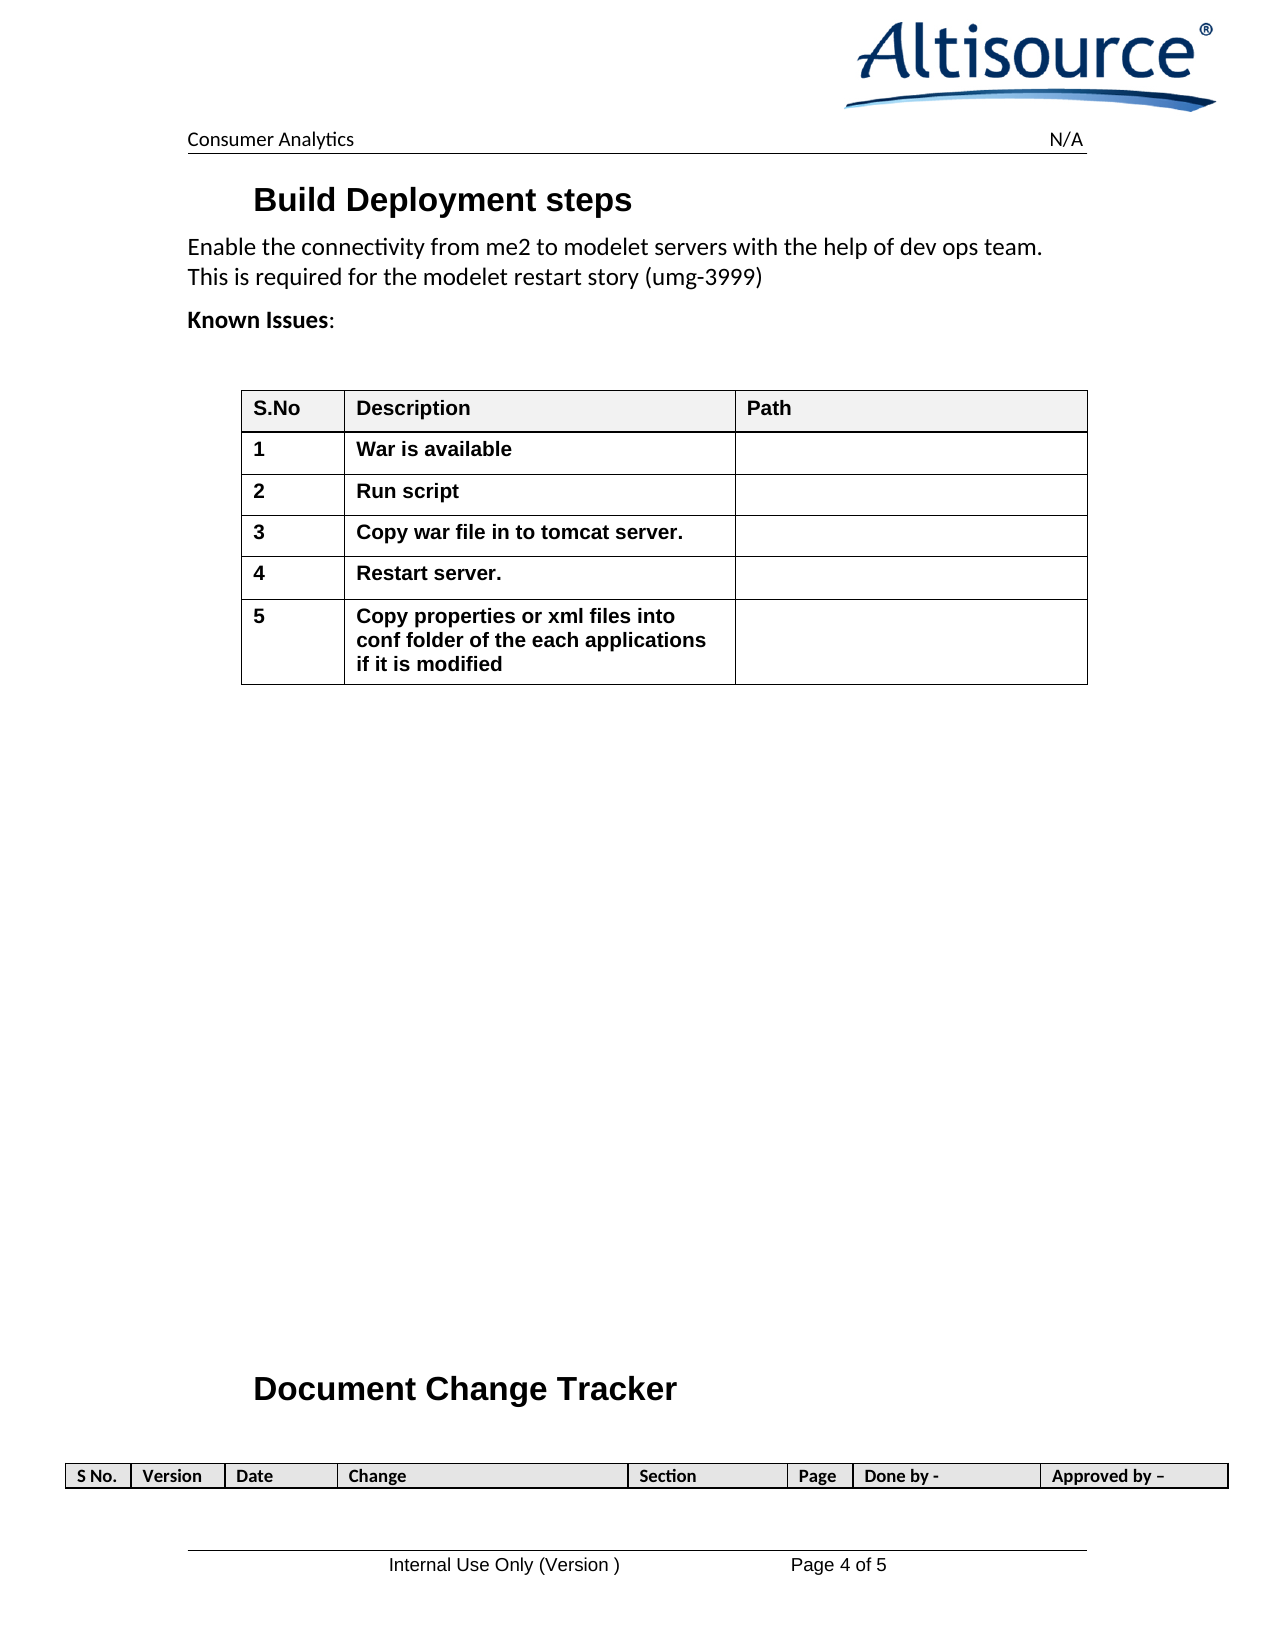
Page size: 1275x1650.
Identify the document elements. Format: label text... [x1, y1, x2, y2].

table_cell [736, 475, 1087, 515]
table_header Change [338, 1464, 627, 1487]
table_cell 5 [242, 600, 344, 684]
table_header Page No [788, 1464, 852, 1487]
table_cell 4 [242, 557, 344, 599]
table_header S.No [242, 391, 344, 431]
table_header Path [736, 391, 1087, 431]
text Known Issues: [187, 304, 1087, 335]
table_cell 2 [242, 475, 344, 515]
table_header Section [629, 1464, 787, 1487]
table_cell Copy war file in to tomcat server. [345, 516, 735, 556]
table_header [1041, 1464, 1227, 1487]
subtitle Document Change Tracker [187, 1369, 1087, 1407]
table_header Description [345, 391, 735, 431]
table_cell Restart server. [345, 557, 735, 599]
text Enable the connectivity from me2 to modelet servers with the help of dev ops team. This is required for the modelet restart story (umg-3999) [187, 231, 1087, 292]
table_cell 1 [242, 433, 344, 474]
table_cell [736, 557, 1087, 599]
table_cell Copy properties or xml files into conf folder of the each applications if it is modified [345, 600, 735, 684]
table_header S No. [66, 1464, 130, 1487]
table_cell [736, 516, 1087, 556]
table_header Date [226, 1464, 337, 1487]
subtitle Build Deployment steps [187, 180, 1087, 218]
table_cell [736, 433, 1087, 474]
table_cell War is available [345, 433, 735, 474]
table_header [854, 1464, 1040, 1487]
table_cell [736, 600, 1087, 684]
picture [843, 13, 1217, 117]
table_cell Run script [345, 475, 735, 515]
table_header Version No. [132, 1464, 224, 1487]
table_cell 3 [242, 516, 344, 556]
